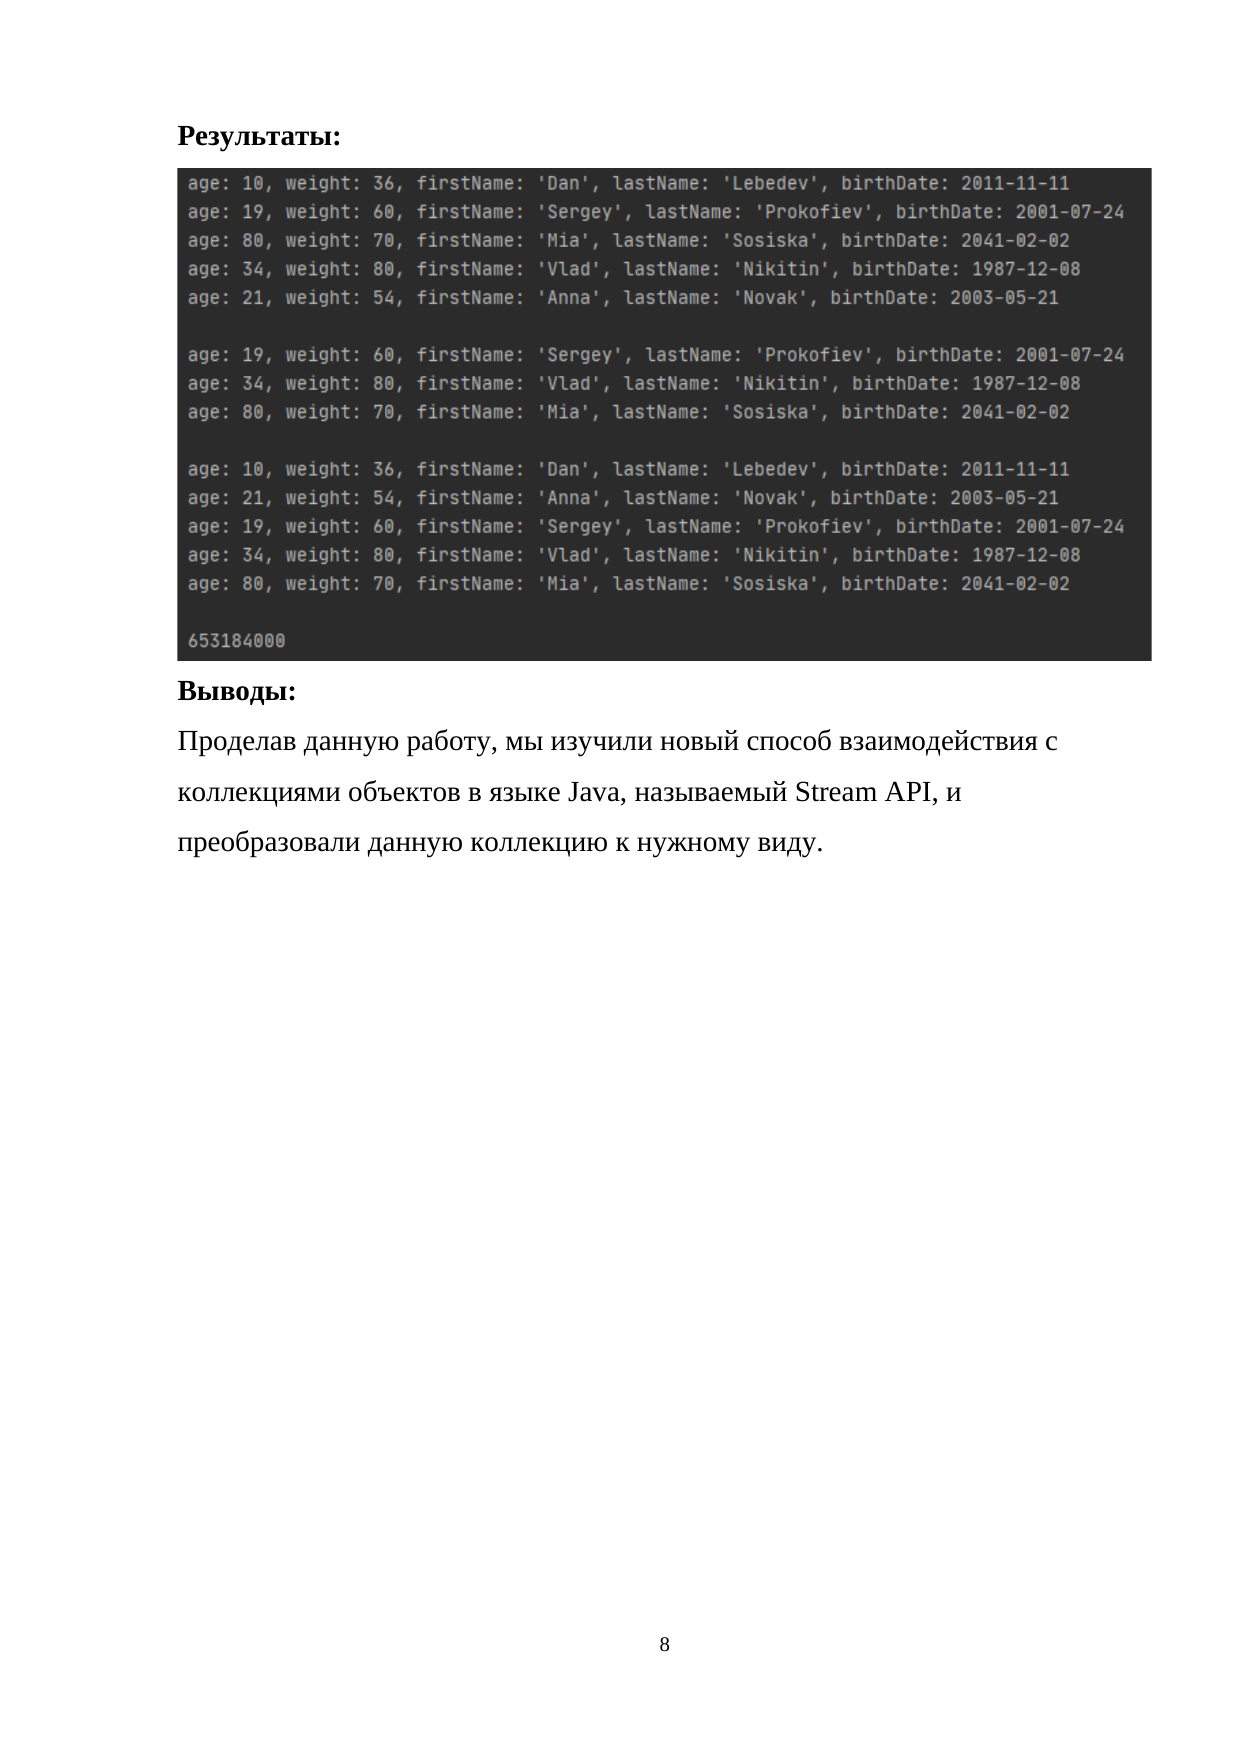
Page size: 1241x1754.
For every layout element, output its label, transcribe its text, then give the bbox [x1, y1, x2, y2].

text Проделав данную работу, мы изучили новый способ взаимодействия с коллекциями объектов в языке Java, называемый Stream API, и преобразовали данную коллекцию к нужному виду. [177, 723, 1152, 857]
text Результаты: [177, 118, 1152, 152]
text Выводы: [177, 673, 1152, 707]
picture [177, 168, 1152, 661]
